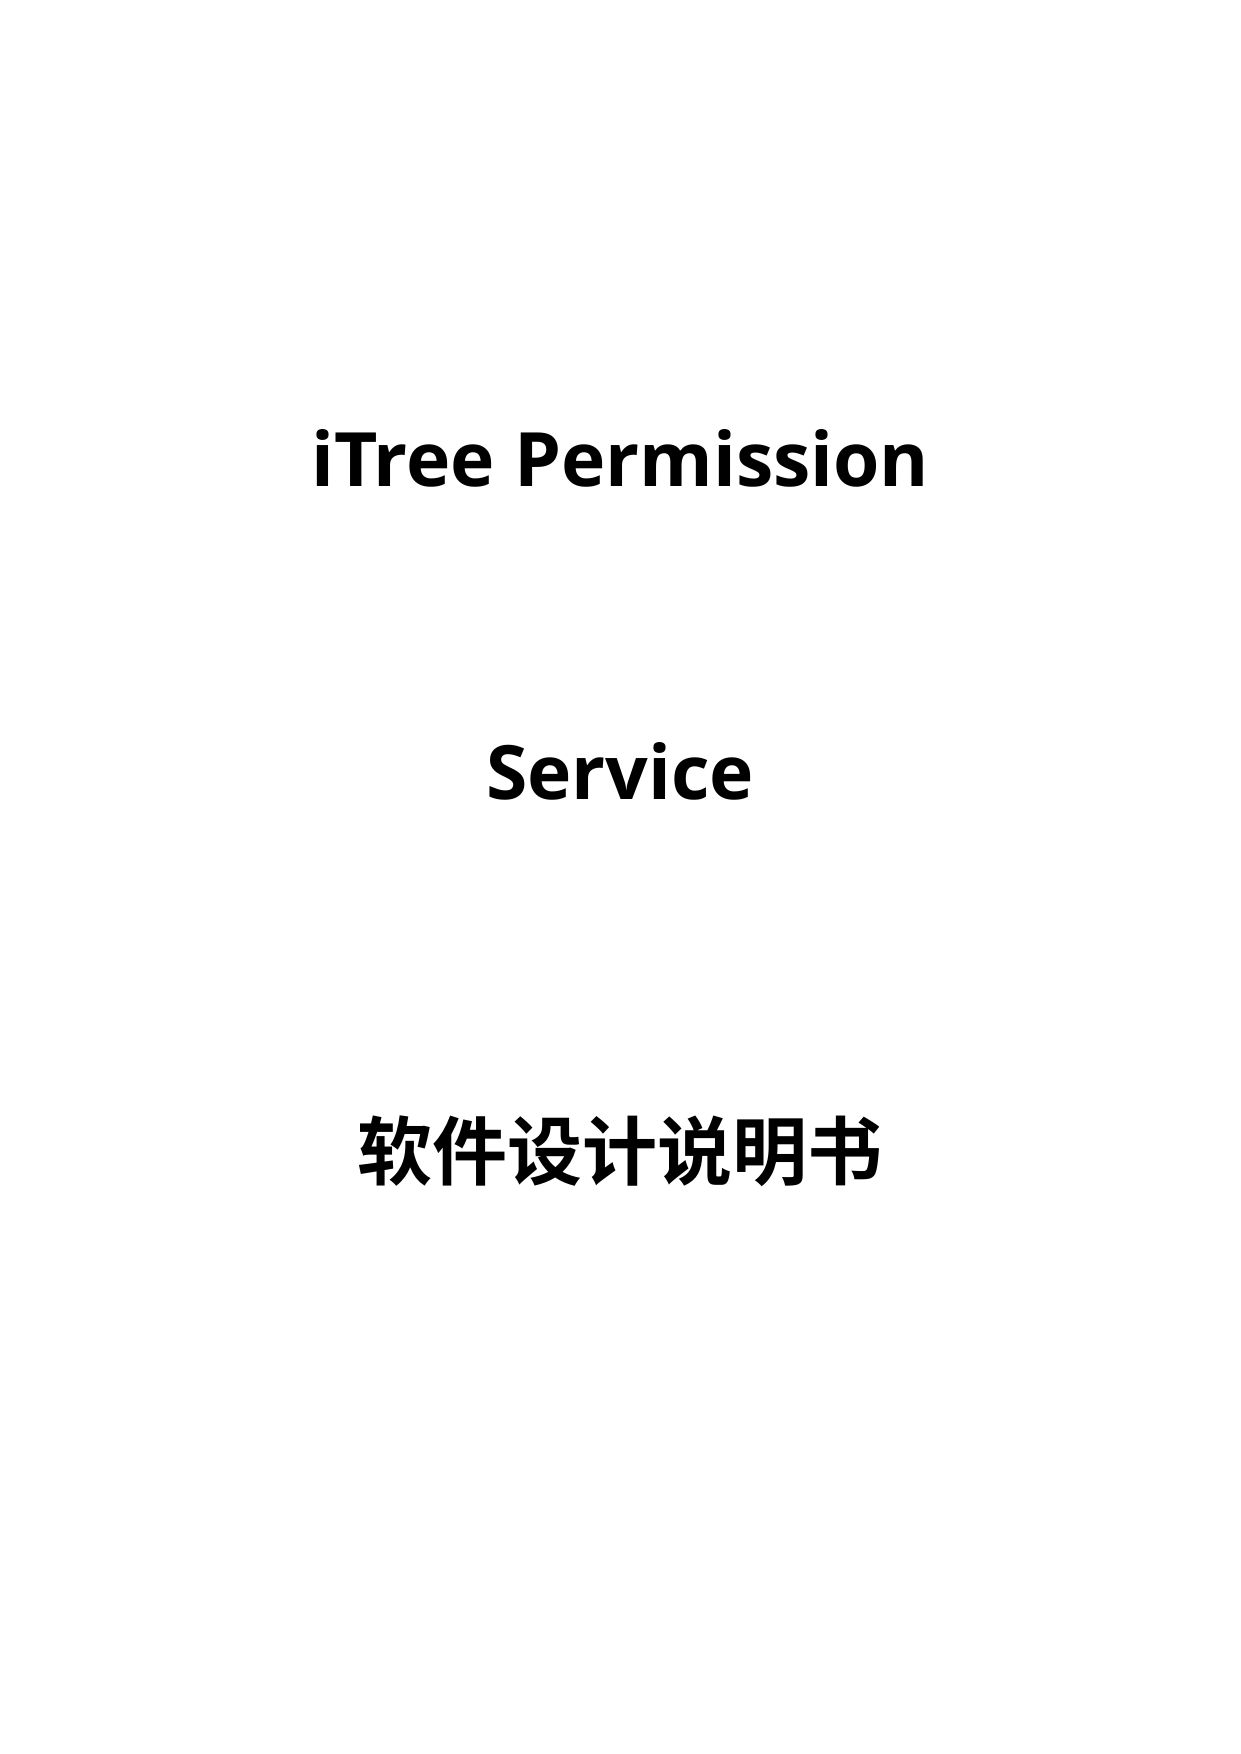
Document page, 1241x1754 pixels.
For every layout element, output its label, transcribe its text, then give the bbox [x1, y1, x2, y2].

subtitle iTree Permission Service [187, 392, 1053, 836]
subtitle 软件设计说明书 [187, 1082, 1053, 1212]
